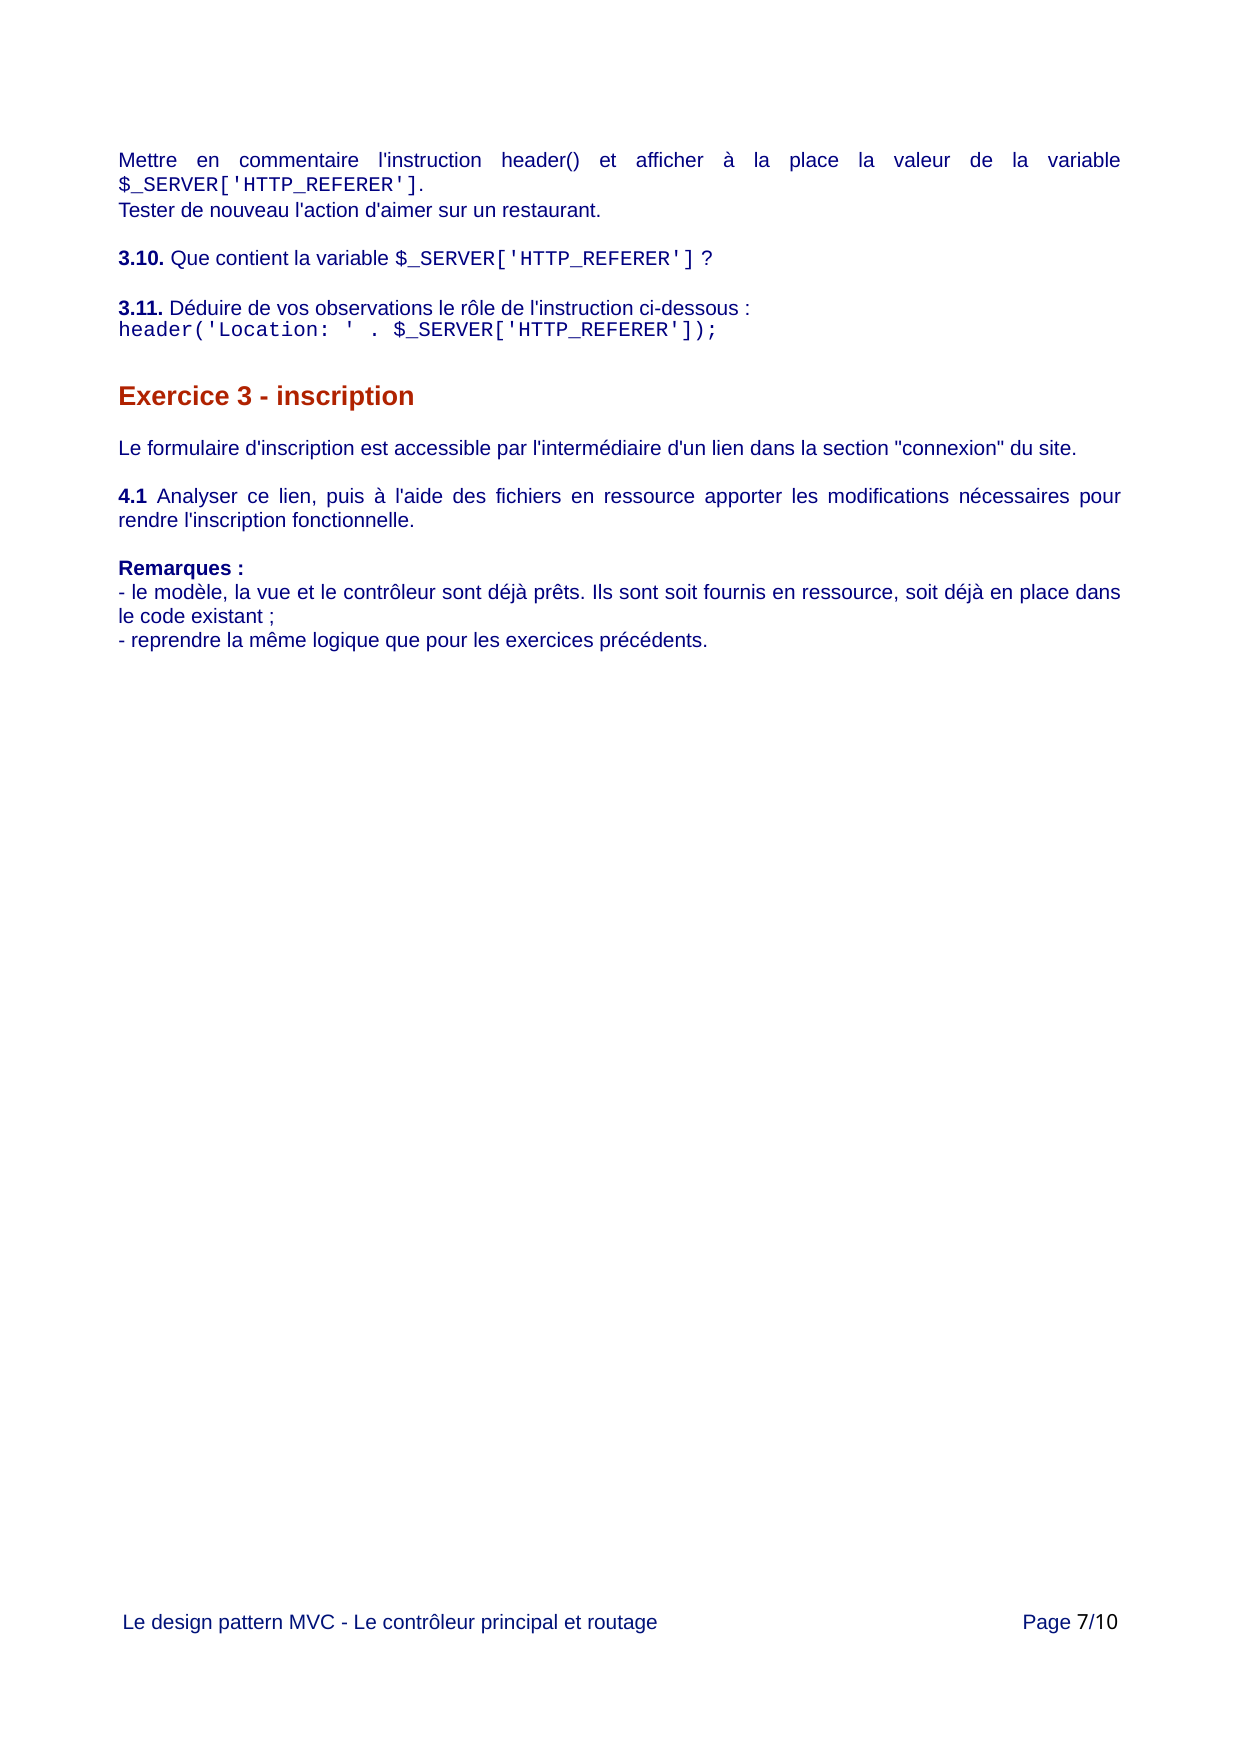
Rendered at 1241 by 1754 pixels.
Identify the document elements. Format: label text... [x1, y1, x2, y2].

text 3.11. Déduire de vos observations le rôle de l'instruction ci-dessous : [118, 296, 1122, 319]
text Exercice 3 - inscription [118, 379, 1122, 411]
text - reprendre la même logique que pour les exercices précédents. [118, 627, 1122, 651]
text - le modèle, la vue et le contrôleur sont déjà prêts. Ils sont soit fournis en ressource, soit déjà en place dans le code existant ; [118, 579, 1122, 627]
text 4.1 Analyser ce lien, puis à l'aide des fichiers en ressource apporter les modifications nécessaires pour rendre l'inscription fonctionnelle. [118, 484, 1122, 532]
text header('Location: ' . $_SERVER['HTTP_REFERER']); [118, 319, 1122, 343]
text Tester de nouveau l'action d'aimer sur un restaurant. [118, 198, 1122, 222]
text 3.10. Que contient la variable $_SERVER['HTTP_REFERER'] ? [118, 246, 1122, 272]
text Mettre en commentaire l'instruction header() et afficher à la place la valeur de la variable $_SERVER['HTTP_REFERER']. [118, 148, 1122, 198]
text Remarques : [118, 556, 1122, 579]
text Le formulaire d'inscription est accessible par l'intermédiaire d'un lien dans la section "connexion" du site. [118, 436, 1122, 460]
